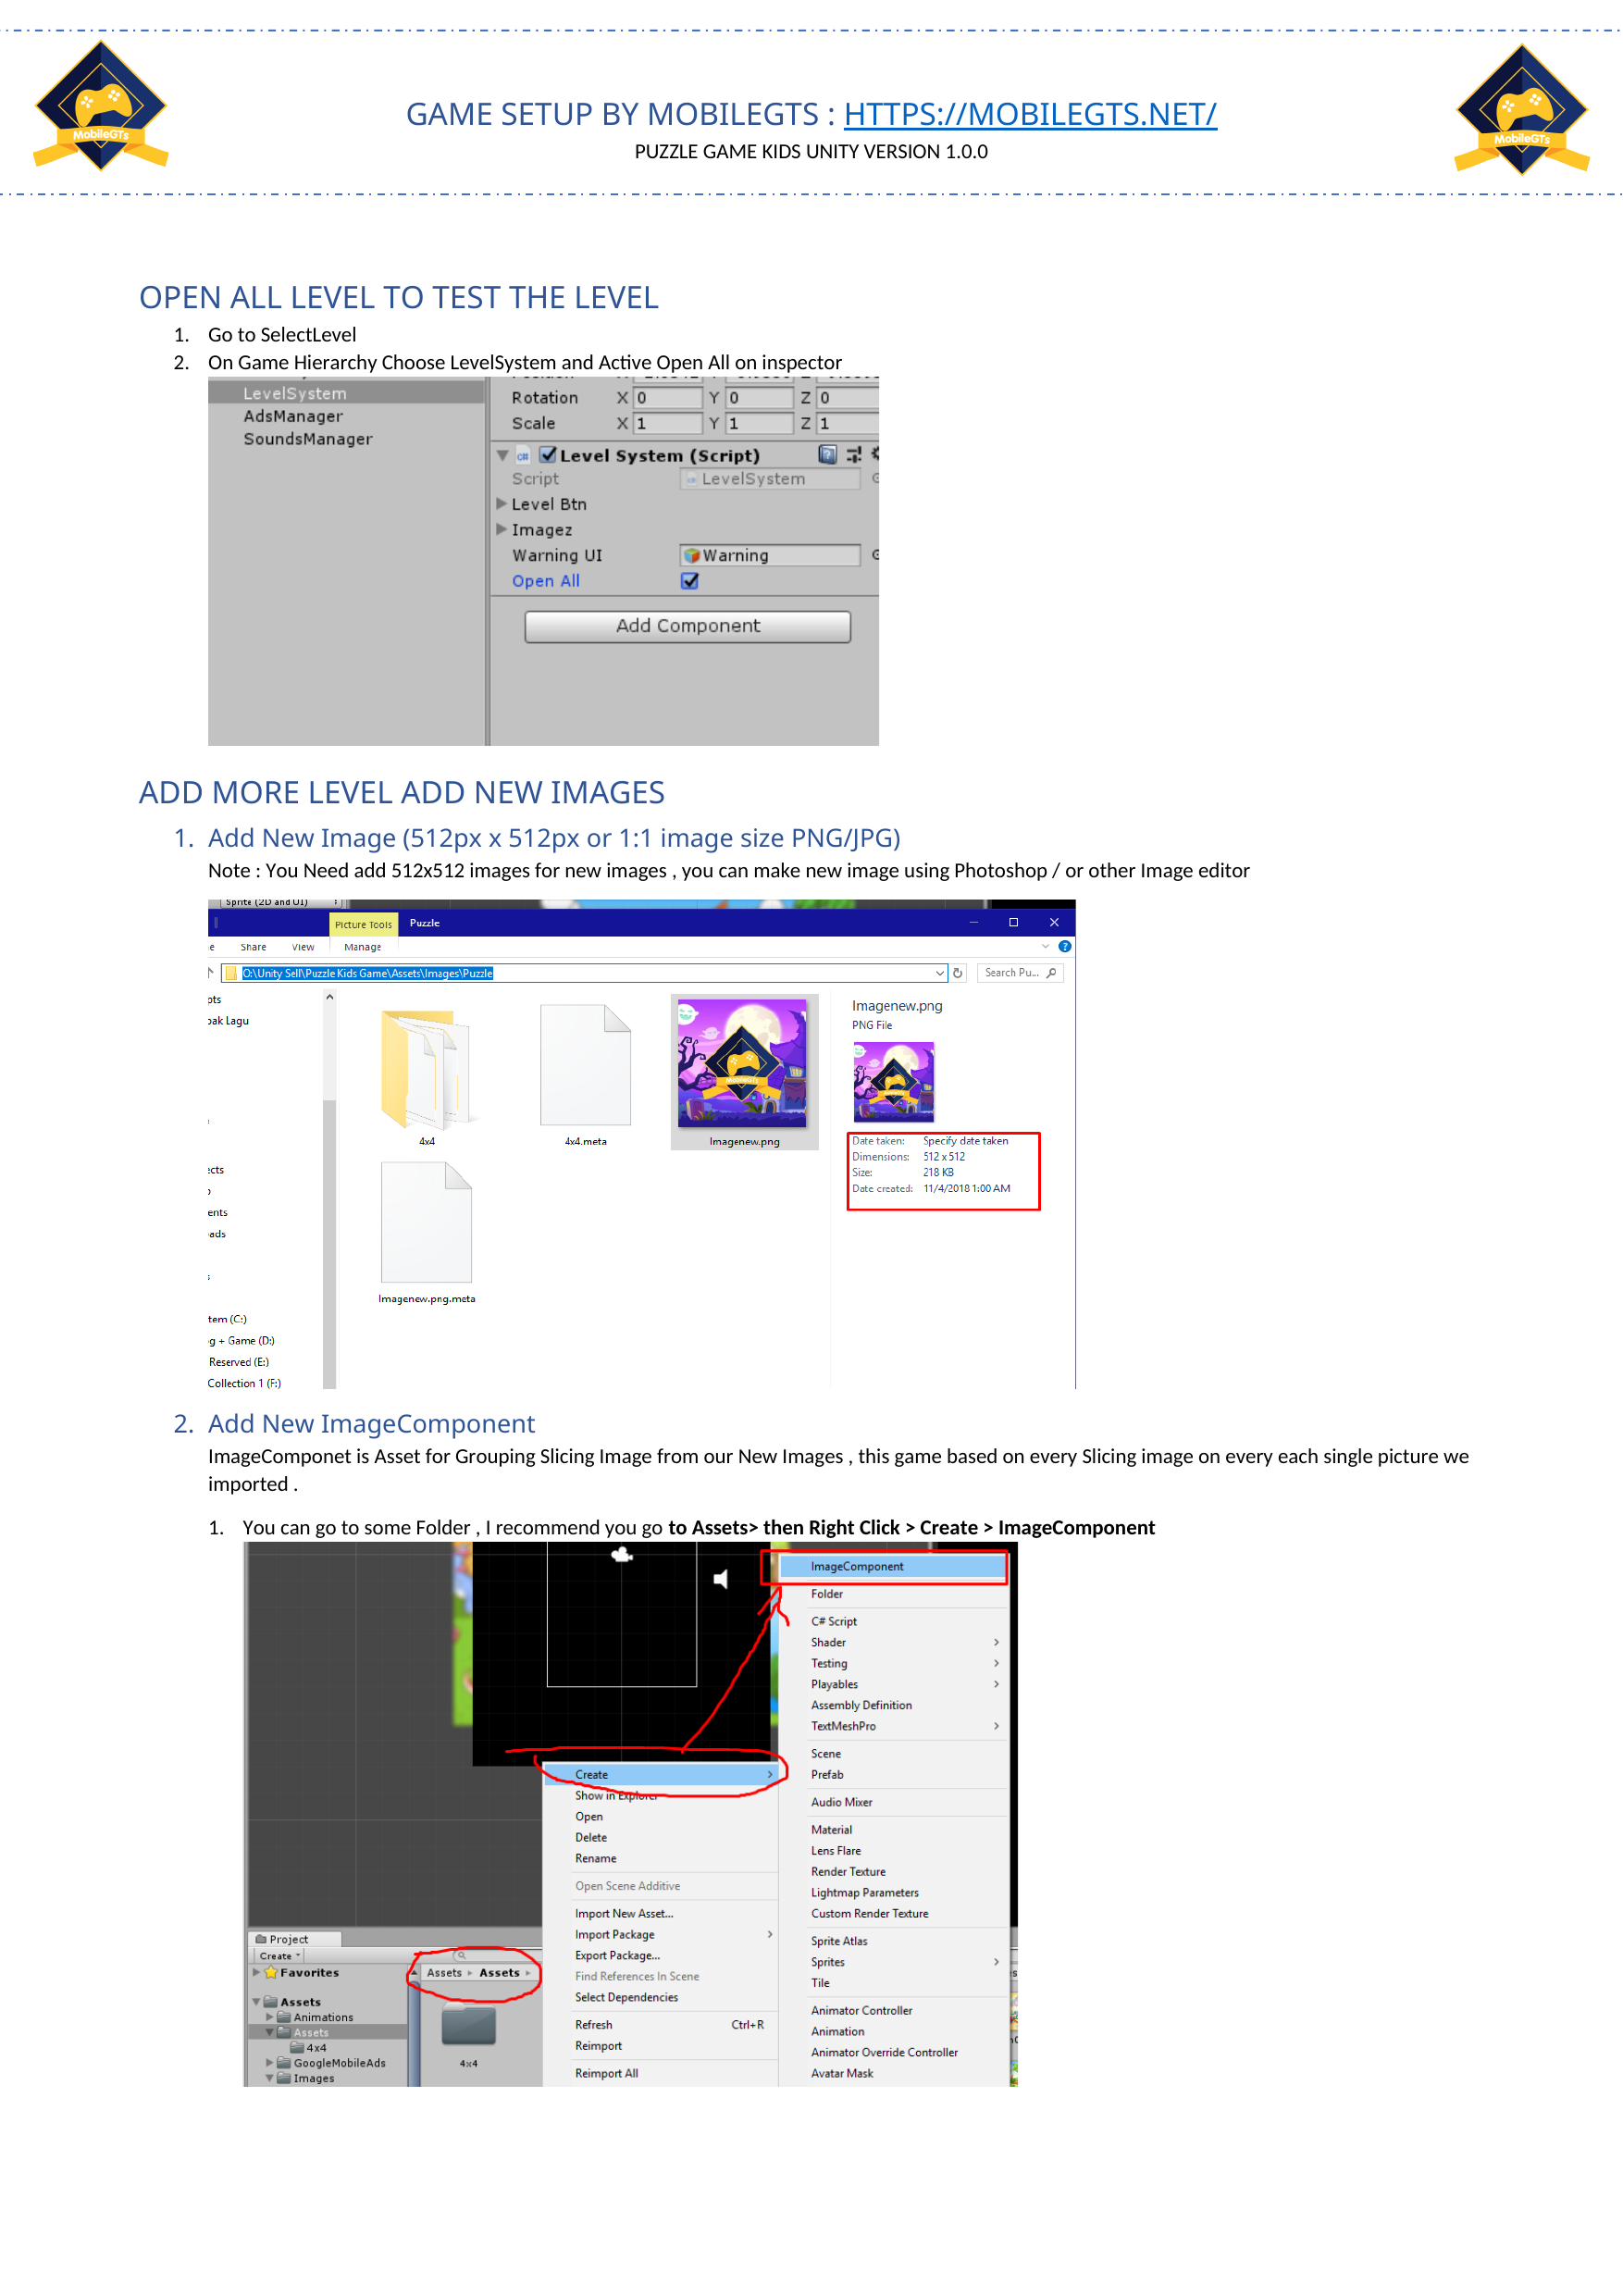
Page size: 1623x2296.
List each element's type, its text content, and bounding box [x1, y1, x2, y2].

picture [208, 377, 880, 746]
picture [33, 39, 169, 172]
picture [208, 900, 1076, 1389]
subtitle ADD MORE LEVEL ADD NEW IMAGES [139, 771, 1484, 813]
subtitle OPEN ALL LEVEL TO TEST THE LEVEL [139, 276, 1484, 317]
text ImageComponet is Asset for Grouping Slicing Image from our New Images , this game based on every Slicing image on every each single picture we imported . [208, 1443, 1484, 1496]
text Note : You Need add 512x512 images for new images , you can make new image using Photoshop / or other Image editor [208, 857, 1484, 883]
subtitle Add New ImageComponent [173, 1406, 1484, 1440]
picture [1454, 43, 1591, 177]
picture [242, 1542, 1018, 2087]
subtitle Add New Image (512px x 512px or 1:1 image size PNG/JPG) [173, 820, 1484, 854]
list Go to SelectLevel [173, 321, 1484, 347]
